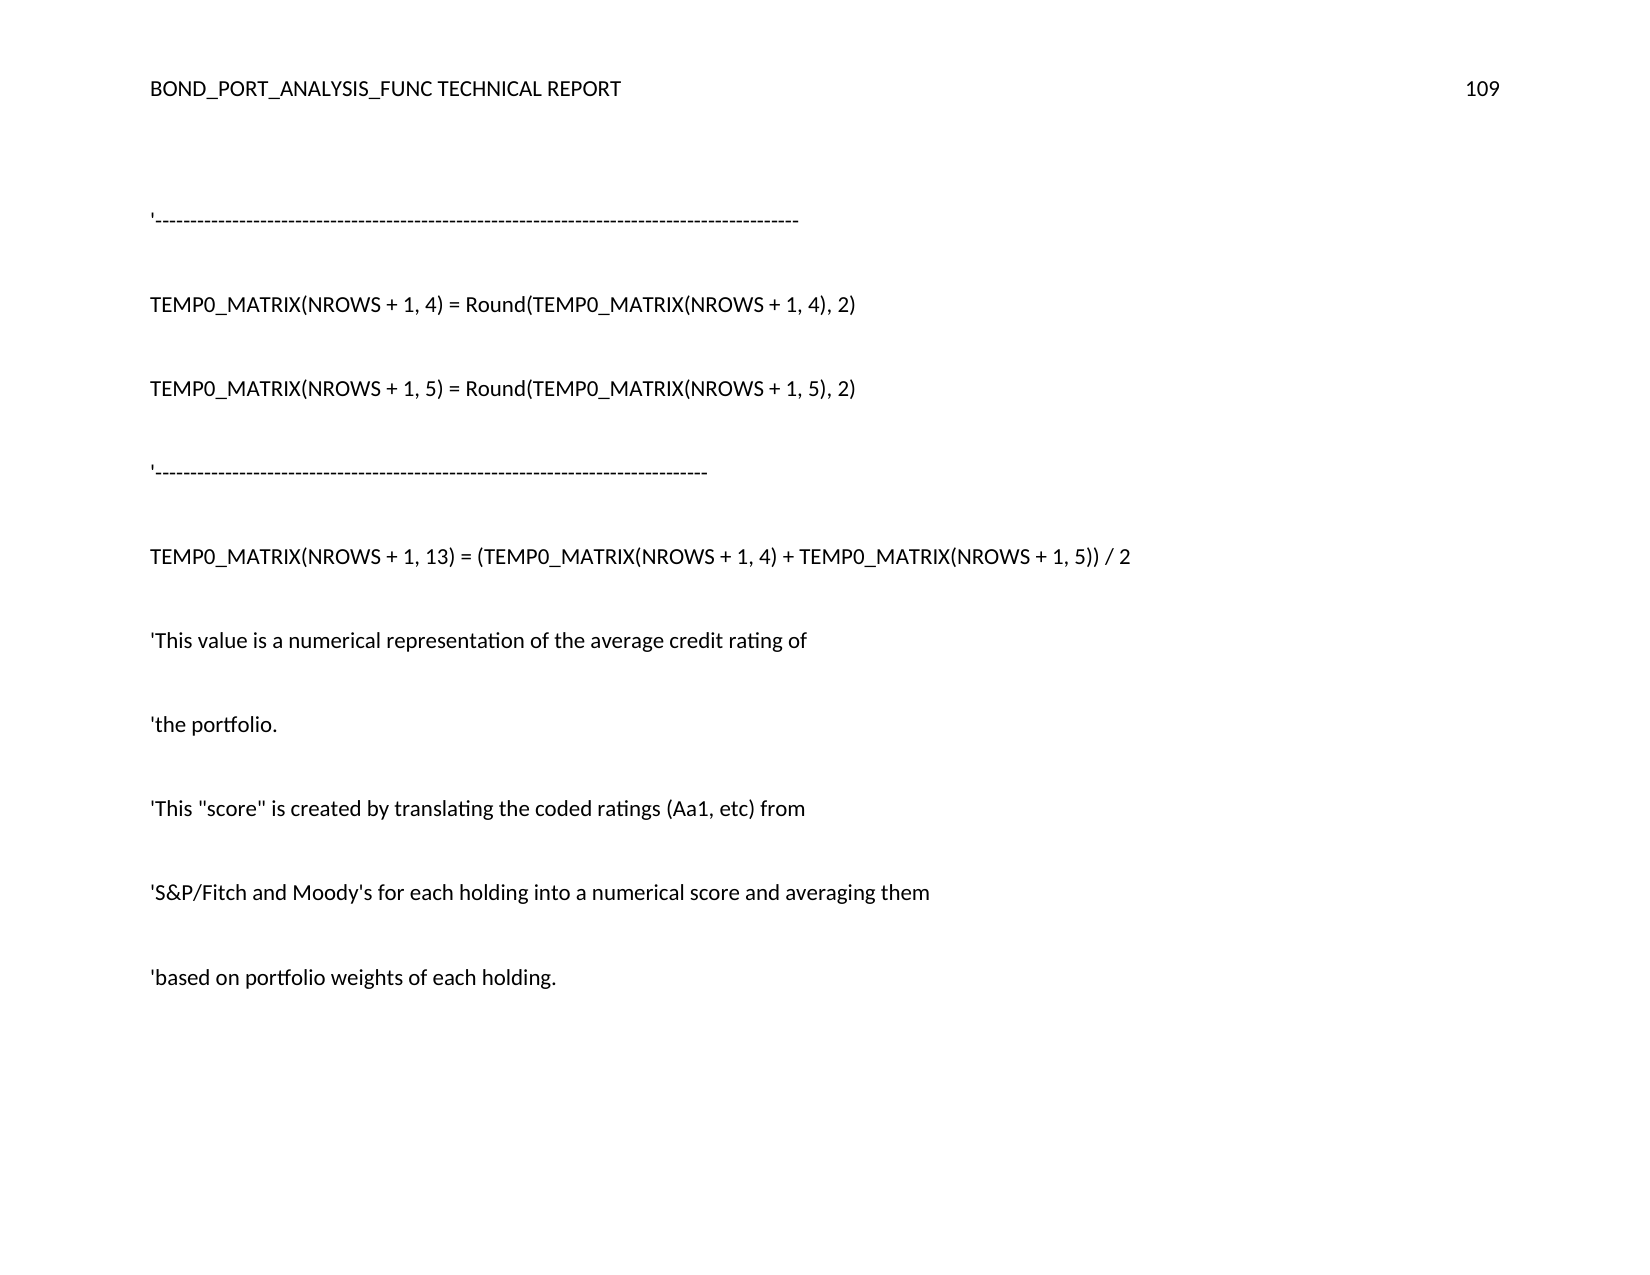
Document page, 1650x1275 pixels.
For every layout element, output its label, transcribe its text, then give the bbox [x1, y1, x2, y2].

text 'based on portfolio weights of each holding. [150, 963, 1500, 991]
text TEMP0_MATRIX(NROWS + 1, 4) = Round(TEMP0_MATRIX(NROWS + 1, 4), 2) [150, 290, 1500, 318]
text 'S&P/Fitch and Moody's for each holding into a numerical score and averaging them [150, 878, 1500, 907]
text 'the portfolio. [150, 710, 1500, 738]
text TEMP0_MATRIX(NROWS + 1, 13) = (TEMP0_MATRIX(NROWS + 1, 4) + TEMP0_MATRIX(NROWS + 1, 5)) / 2 [150, 542, 1500, 570]
text TEMP0_MATRIX(NROWS + 1, 5) = Round(TEMP0_MATRIX(NROWS + 1, 5), 2) [150, 374, 1500, 402]
text 'This value is a numerical representation of the average credit rating of [150, 626, 1500, 654]
text 'This "score" is created by translating the coded ratings (Aa1, etc) from [150, 794, 1500, 822]
text '------------------------------------------------------------------------------- [150, 458, 1500, 486]
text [150, 206, 1500, 234]
